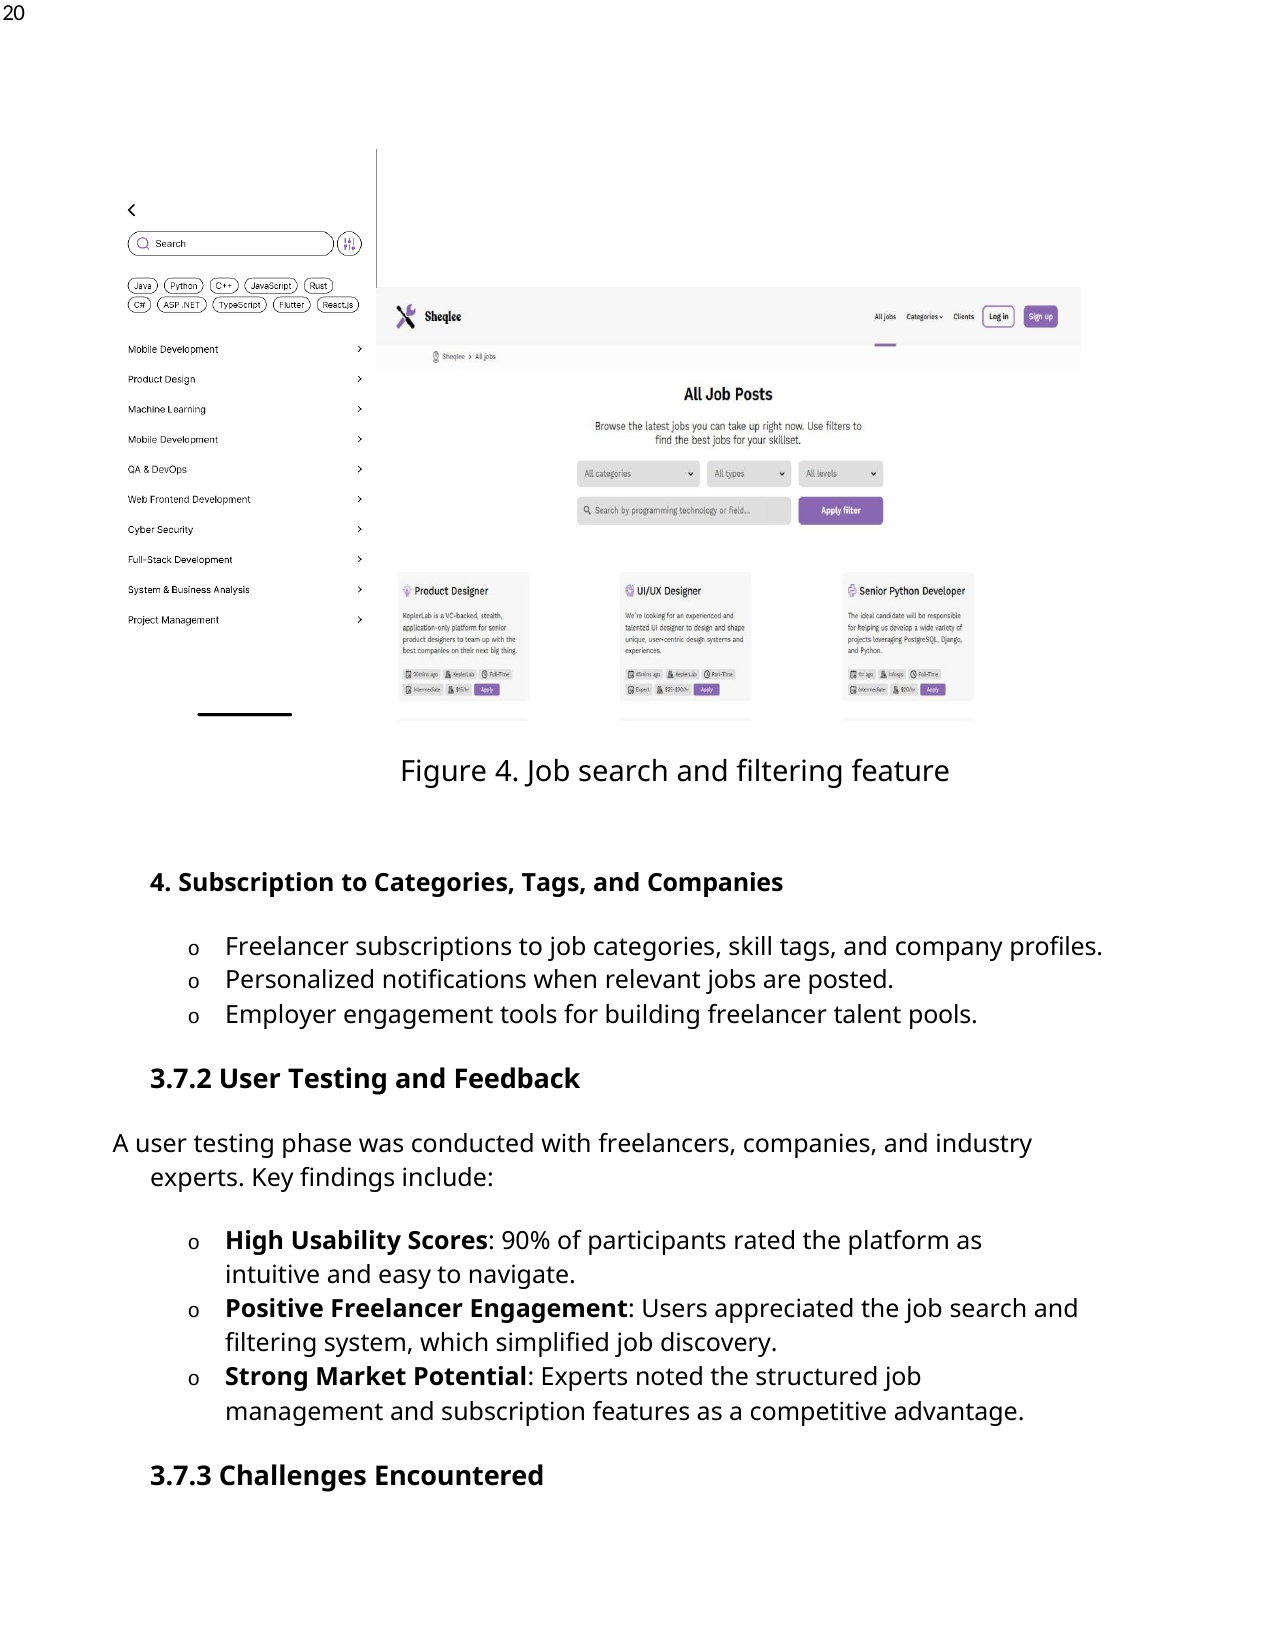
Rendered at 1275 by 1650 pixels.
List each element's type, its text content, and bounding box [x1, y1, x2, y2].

text Figure 4. Job search and filtering feature [188, 750, 1162, 790]
list Employer engagement tools for building freelancer talent pools. [187, 996, 1162, 1030]
text A user testing phase was conducted with freelancers, companies, and industry experts. Key findings include: [112, 1126, 1122, 1194]
subtitle Subscription to Categories, Tags, and Companies [150, 865, 1162, 899]
picture [127, 149, 1081, 721]
list Strong Market Potential: Experts noted the structured job management and subscription features as a competitive advantage. [187, 1359, 1079, 1427]
subtitle User Testing and Feedback [150, 1059, 1162, 1096]
subtitle Challenges Encountered [150, 1456, 1162, 1493]
list Positive Freelancer Engagement: Users appreciated the job search and filtering system, which simplified job discovery. [187, 1291, 1113, 1359]
list Freelancer subscriptions to job categories, skill tags, and company profiles. [187, 928, 1162, 962]
list Personalized notifications when relevant jobs are posted. [187, 962, 1162, 996]
list High Usability Scores: 90% of participants rated the platform as intuitive and easy to navigate. [187, 1223, 1081, 1291]
